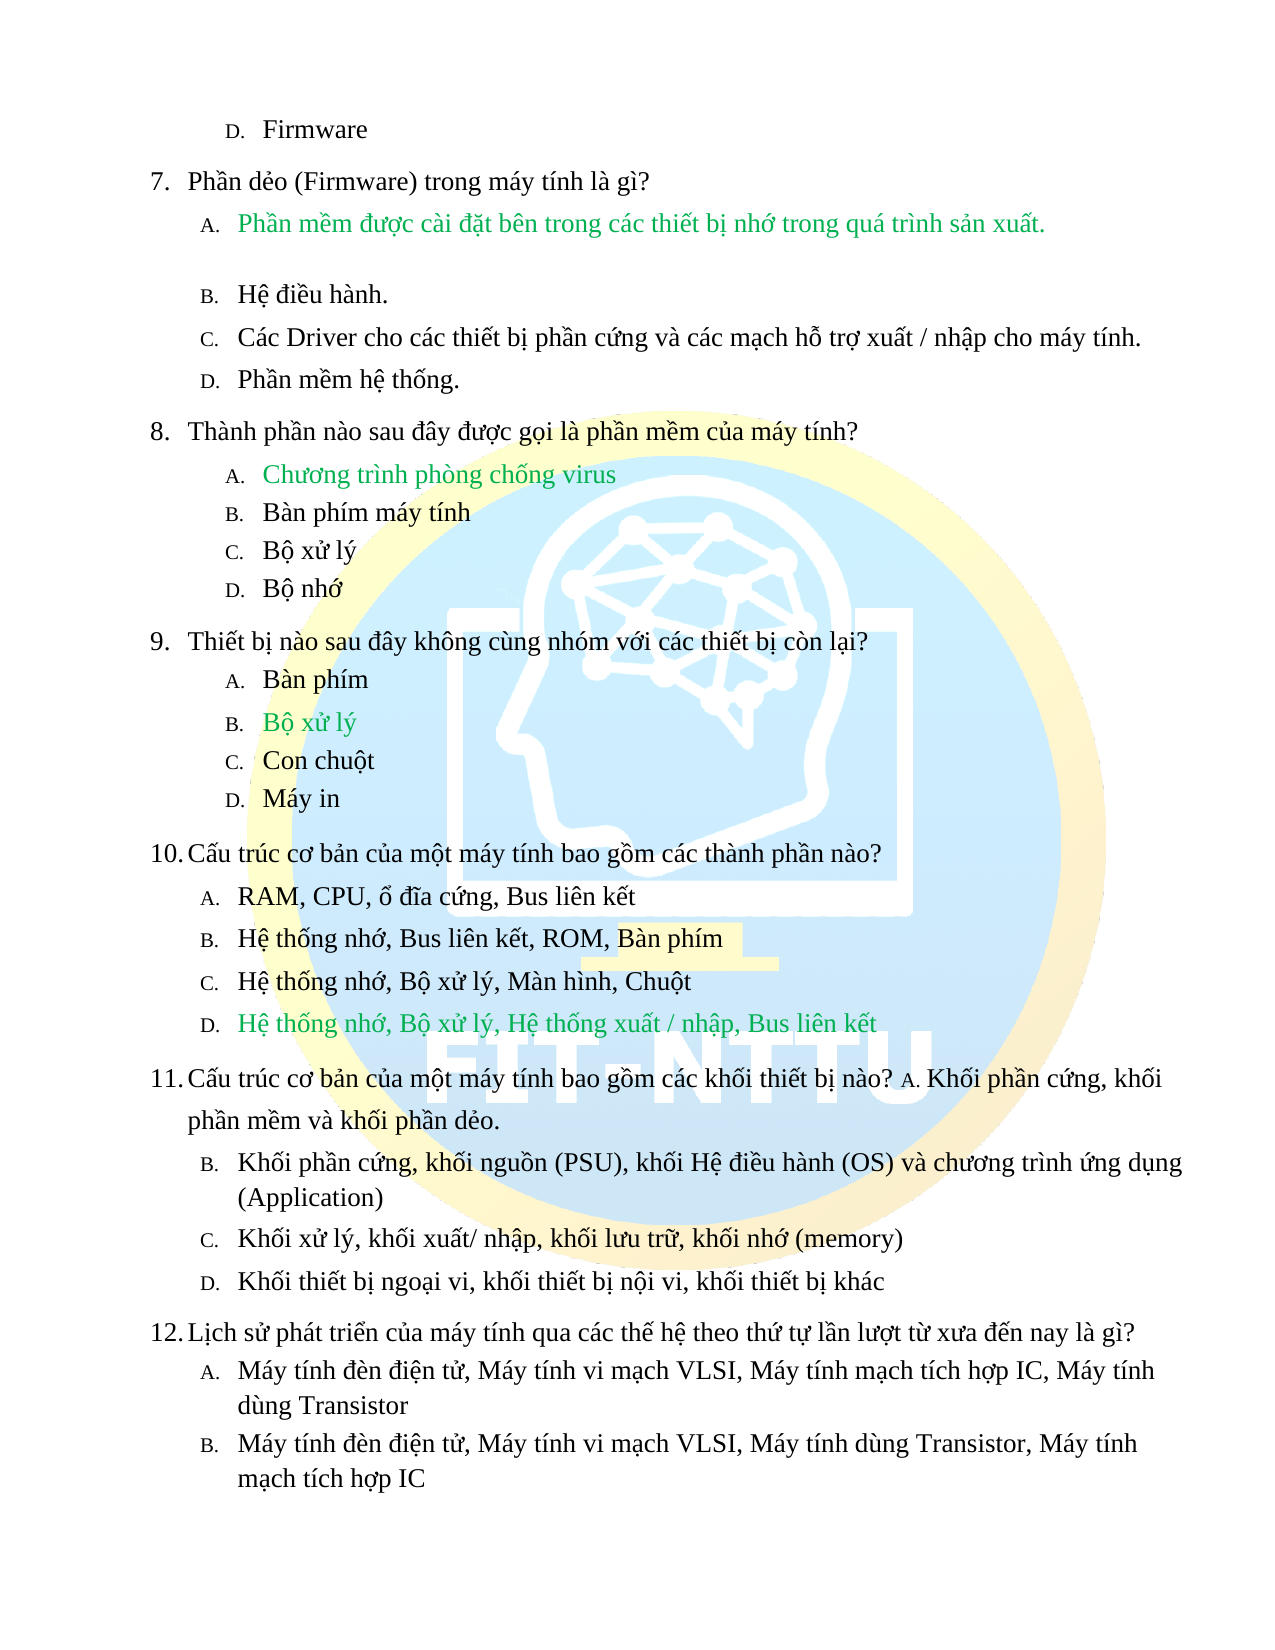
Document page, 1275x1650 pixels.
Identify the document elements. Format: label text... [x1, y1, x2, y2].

list Máy in [225, 782, 1191, 813]
list Các Driver cho các thiết bị phần cứng và các mạch hỗ trợ xuất / nhập cho máy tính. [200, 321, 1191, 352]
list Khối phần cứng, khối nguồn (PSU), khối Hệ điều hành (OS) và chương trình ứng dụng (Application) [200, 1146, 1191, 1212]
list Con chuột [225, 744, 1191, 775]
list Bàn phím máy tính [225, 496, 1191, 527]
list Phần mềm được cài đặt bên trong các thiết bị nhớ trong quá trình sản xuất. [200, 207, 1191, 238]
list Khối thiết bị ngoại vi, khối thiết bị nội vi, khối thiết bị khác [200, 1265, 1191, 1296]
list Bàn phím [225, 663, 1191, 694]
list Khối xử lý, khối xuất/ nhập, khối lưu trữ, khối nhớ (memory) [200, 1222, 1191, 1253]
list Phần dẻo (Firmware) trong máy tính là gì? [150, 164, 1191, 196]
list Hệ thống nhớ, Bus liên kết, ROM, Bàn phím [200, 922, 1191, 953]
list Hệ thống nhớ, Bộ xử lý, Hệ thống xuất / nhập, Bus liên kết [200, 1007, 1191, 1038]
list Phần mềm hệ thống. [200, 363, 1191, 394]
list Máy tính đèn điện tử, Máy tính vi mạch VLSI, Máy tính dùng Transistor, Máy tính mạch tích hợp IC [200, 1427, 1191, 1493]
list Bộ xử lý [225, 534, 1191, 565]
list Bộ xử lý [225, 706, 1191, 737]
list Bộ nhớ [225, 572, 1191, 603]
picture [150, 356, 1200, 1322]
list Lịch sử phát triển của máy tính qua các thế hệ theo thứ tự lần lượt từ xưa đến nay là gì? [150, 1316, 1191, 1348]
list Máy tính đèn điện tử, Máy tính vi mạch VLSI, Máy tính mạch tích hợp IC, Máy tính dùng Transistor [200, 1354, 1191, 1420]
list Cấu trúc cơ bản của một máy tính bao gồm các khối thiết bị nào? A. Khối phần cứng, khối phần mềm và khối phần dẻo. [150, 1062, 1191, 1136]
list Cấu trúc cơ bản của một máy tính bao gồm các thành phần nào? [150, 837, 1191, 868]
list Firmware [225, 113, 1191, 144]
list RAM, CPU, ổ đĩa cứng, Bus liên kết [200, 880, 1191, 911]
list Hệ điều hành. [200, 278, 1191, 309]
list Thành phần nào sau đây được gọi là phần mềm của máy tính? [150, 416, 1191, 447]
list Thiết bị nào sau đây không cùng nhóm với các thiết bị còn lại? [150, 625, 1191, 657]
list Chương trình phòng chống virus [225, 458, 1191, 489]
list Hệ thống nhớ, Bộ xử lý, Màn hình, Chuột [200, 965, 1191, 996]
